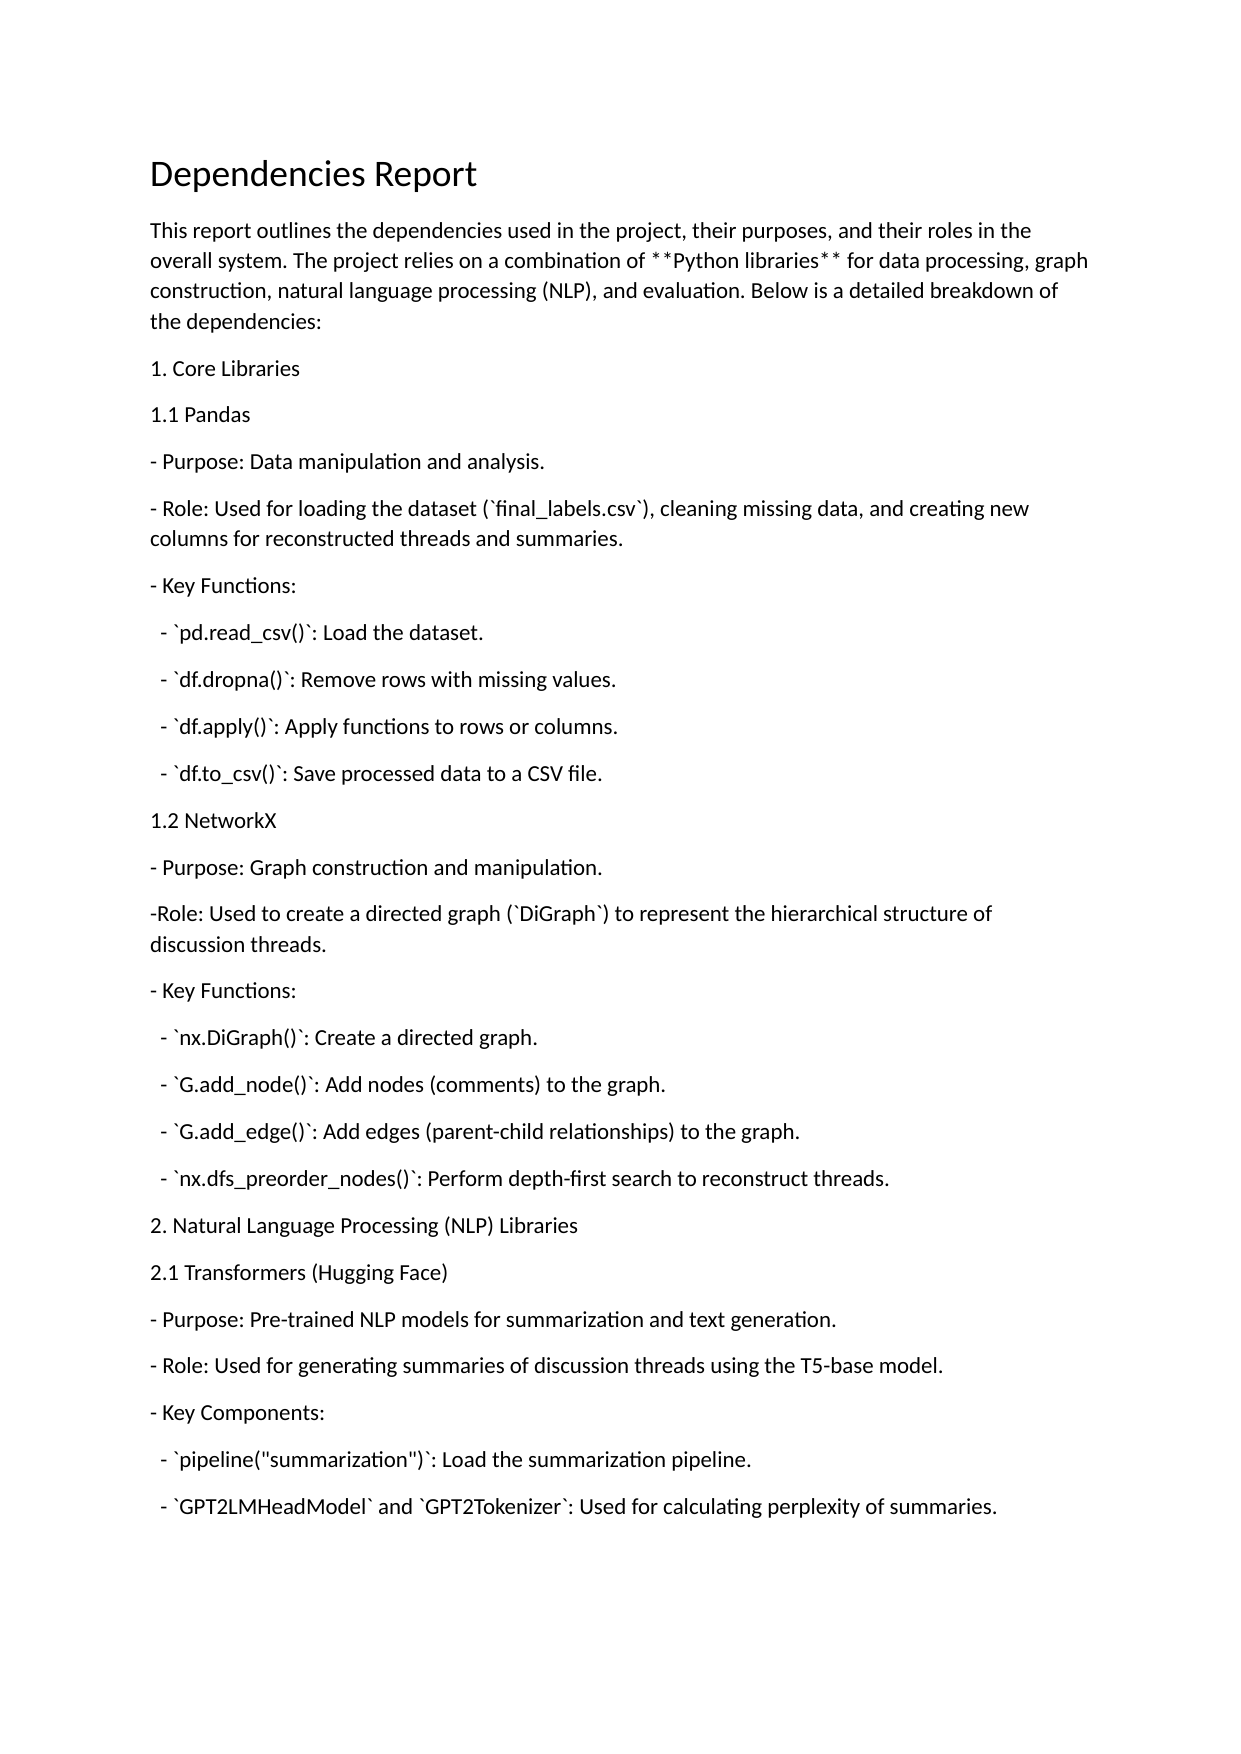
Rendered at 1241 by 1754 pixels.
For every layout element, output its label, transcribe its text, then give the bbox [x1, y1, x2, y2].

text -Role: Used to create a directed graph (`DiGraph`) to represent the hierarchical structure of discussion threads. [150, 899, 1090, 958]
text - `GPT2LMHeadModel` and `GPT2Tokenizer`: Used for calculating perplexity of summaries. [150, 1492, 1090, 1520]
text - Key Functions: [150, 571, 1090, 599]
text - Purpose: Data manipulation and analysis. [150, 447, 1090, 475]
text - `nx.DiGraph()`: Create a directed graph. [150, 1023, 1090, 1051]
text - `pipeline("summarization")`: Load the summarization pipeline. [150, 1445, 1090, 1473]
text - Key Functions: [150, 977, 1090, 1004]
text - `df.to_csv()`: Save processed data to a CSV file. [150, 759, 1090, 787]
text - `df.dropna()`: Remove rows with missing values. [150, 665, 1090, 693]
text - `G.add_node()`: Add nodes (comments) to the graph. [150, 1070, 1090, 1098]
text - Role: Used for loading the dataset (`final_labels.csv`), cleaning missing data, and creating new columns for reconstructed threads and summaries. [150, 494, 1090, 552]
text - Role: Used for generating summaries of discussion threads using the T5-base model. [150, 1352, 1090, 1379]
text 1. Core Libraries [150, 354, 1090, 382]
text Dependencies Report [150, 150, 1090, 196]
text - Purpose: Graph construction and manipulation. [150, 853, 1090, 881]
text 1.1 Pandas [150, 401, 1090, 428]
text - Purpose: Pre-trained NLP models for summarization and text generation. [150, 1305, 1090, 1333]
text - Key Components: [150, 1398, 1090, 1426]
text - `df.apply()`: Apply functions to rows or columns. [150, 712, 1090, 740]
text This report outlines the dependencies used in the project, their purposes, and their roles in the overall system. The project relies on a combination of **Python libraries** for data processing, graph construction, natural language processing (NLP), and evaluation. Below is a detailed breakdown of the dependencies: [150, 216, 1090, 335]
text - `G.add_edge()`: Add edges (parent-child relationships) to the graph. [150, 1117, 1090, 1145]
text 1.2 NetworkX [150, 806, 1090, 834]
text 2.1 Transformers (Hugging Face) [150, 1258, 1090, 1286]
text - `nx.dfs_preorder_nodes()`: Perform depth-first search to reconstruct threads. [150, 1164, 1090, 1192]
text - `pd.read_csv()`: Load the dataset. [150, 618, 1090, 646]
text 2. Natural Language Processing (NLP) Libraries [150, 1211, 1090, 1239]
